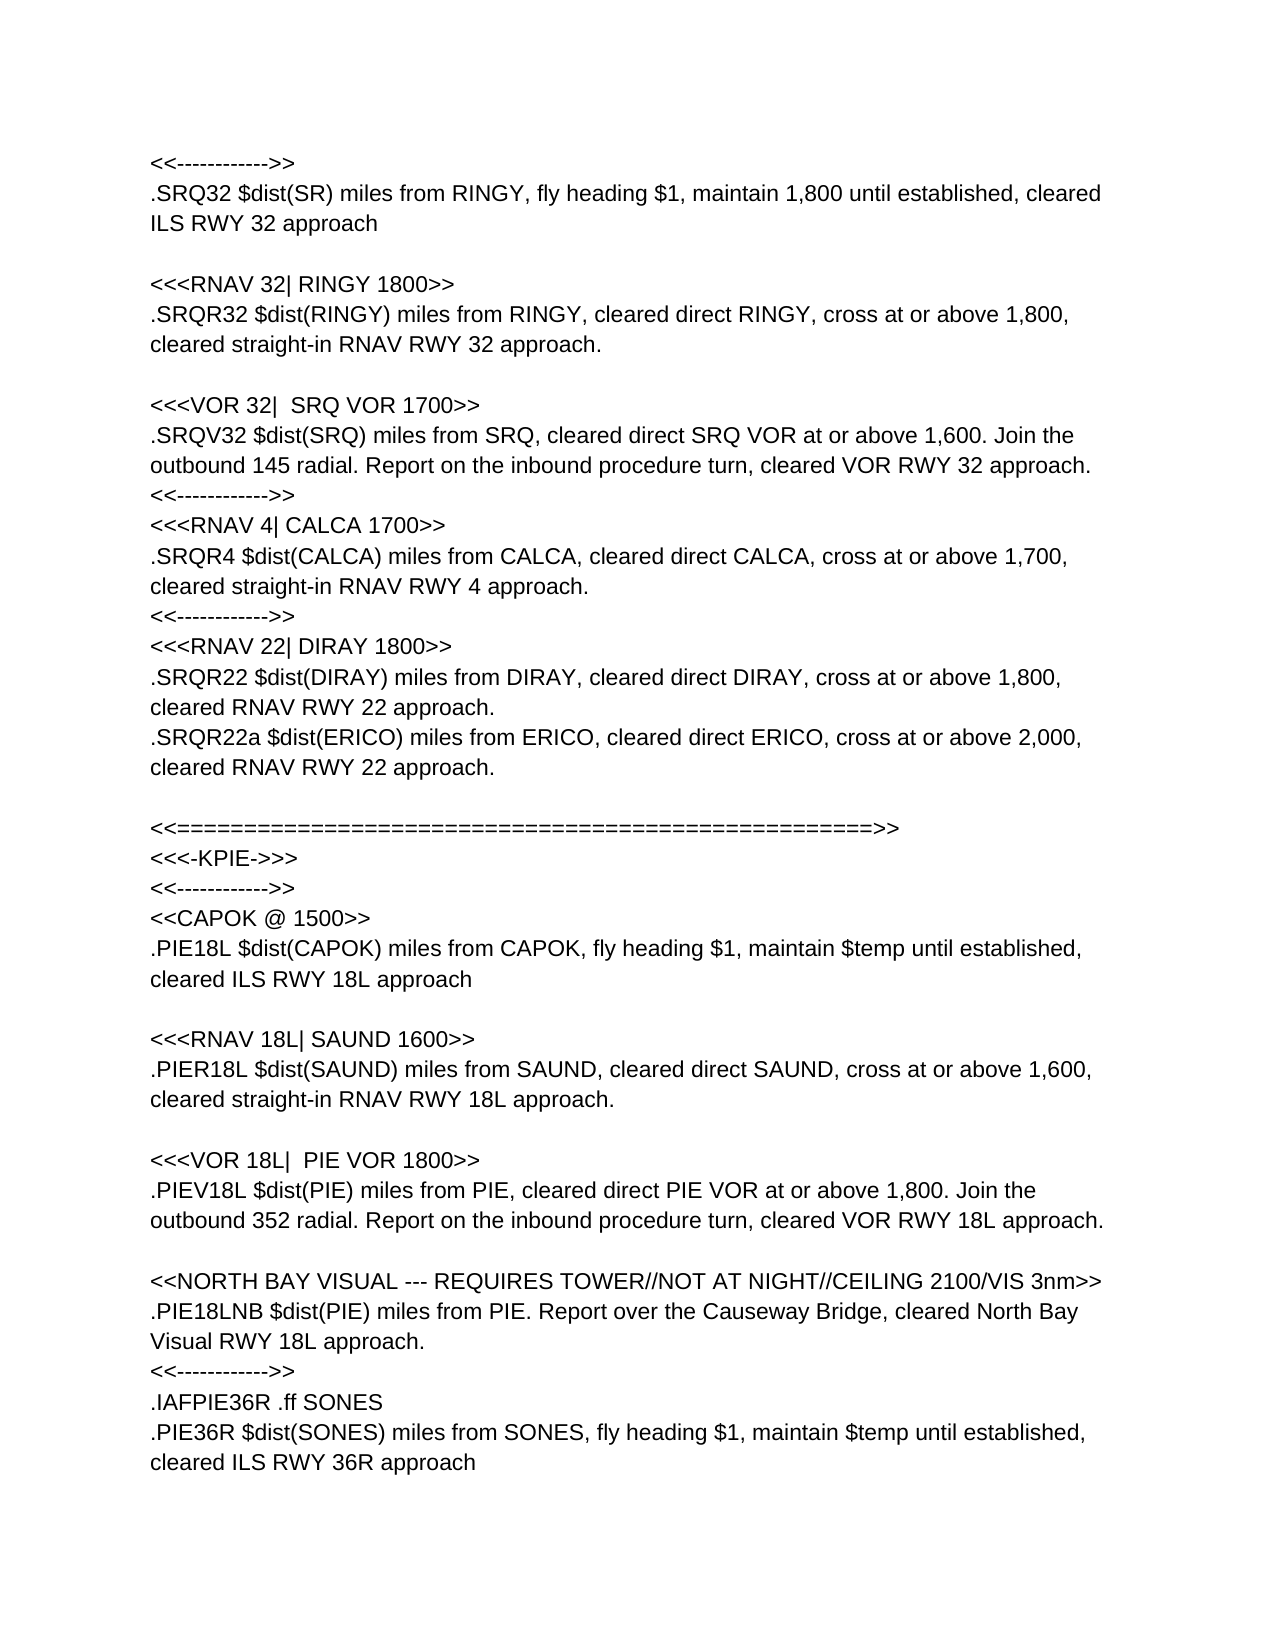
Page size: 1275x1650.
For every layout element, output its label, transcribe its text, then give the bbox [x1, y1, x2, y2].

text <<<VOR 32| SRQ VOR 1700>> [150, 392, 1125, 418]
text <<<VOR 18L| PIE VOR 1800>> [150, 1147, 1125, 1173]
text .PIEV18L $dist(PIE) miles from PIE, cleared direct PIE VOR at or above 1,800. Join the outbound 352 radial. Report on the inbound procedure turn, cleared VOR RWY 18L approach. [150, 1177, 1125, 1234]
text <<<-KPIE->>> [150, 845, 1125, 871]
text .SRQR22a $dist(ERICO) miles from ERICO, cleared direct ERICO, cross at or above 2,000, cleared RNAV RWY 22 approach. [150, 724, 1125, 781]
text .SRQV32 $dist(SRQ) miles from SRQ, cleared direct SRQ VOR at or above 1,600. Join the outbound 145 radial. Report on the inbound procedure turn, cleared VOR RWY 32 approach. [150, 422, 1125, 478]
text <<====================================================>> [150, 814, 1125, 841]
text <<CAPOK @ 1500>> [150, 905, 1125, 932]
text <<<RNAV 22| DIRAY 1800>> [150, 633, 1125, 660]
text <<<RNAV 4| CALCA 1700>> [150, 512, 1125, 539]
text .PIER18L $dist(SAUND) miles from SAUND, cleared direct SAUND, cross at or above 1,600, cleared straight-in RNAV RWY 18L approach. [150, 1056, 1125, 1113]
text <<------------>> [150, 1358, 1125, 1385]
text .IAFPIE36R .ff SONES [150, 1388, 1125, 1415]
text .PIE18LNB $dist(PIE) miles from PIE. Report over the Causeway Bridge, cleared North Bay Visual RWY 18L approach. [150, 1298, 1125, 1354]
text <<------------>> [150, 150, 1125, 176]
text <<NORTH BAY VISUAL --- REQUIRES TOWER//NOT AT NIGHT//CEILING 2100/VIS 3nm>> [150, 1268, 1125, 1294]
text <<------------>> [150, 875, 1125, 901]
text .PIE36R $dist(SONES) miles from SONES, fly heading $1, maintain $temp until established, cleared ILS RWY 36R approach [150, 1419, 1125, 1475]
text <<<RNAV 32| RINGY 1800>> [150, 271, 1125, 297]
text <<<RNAV 18L| SAUND 1600>> [150, 1026, 1125, 1052]
text <<------------>> [150, 482, 1125, 509]
text .SRQR32 $dist(RINGY) miles from RINGY, cleared direct RINGY, cross at or above 1,800, cleared straight-in RNAV RWY 32 approach. [150, 301, 1125, 358]
text .PIE18L $dist(CAPOK) miles from CAPOK, fly heading $1, maintain $temp until established, cleared ILS RWY 18L approach [150, 935, 1125, 992]
text .SRQ32 $dist(SR) miles from RINGY, fly heading $1, maintain 1,800 until established, cleared ILS RWY 32 approach [150, 180, 1125, 237]
text .SRQR4 $dist(CALCA) miles from CALCA, cleared direct CALCA, cross at or above 1,700, cleared straight-in RNAV RWY 4 approach. [150, 543, 1125, 599]
text .SRQR22 $dist(DIRAY) miles from DIRAY, cleared direct DIRAY, cross at or above 1,800, cleared RNAV RWY 22 approach. [150, 663, 1125, 720]
text <<------------>> [150, 603, 1125, 629]
